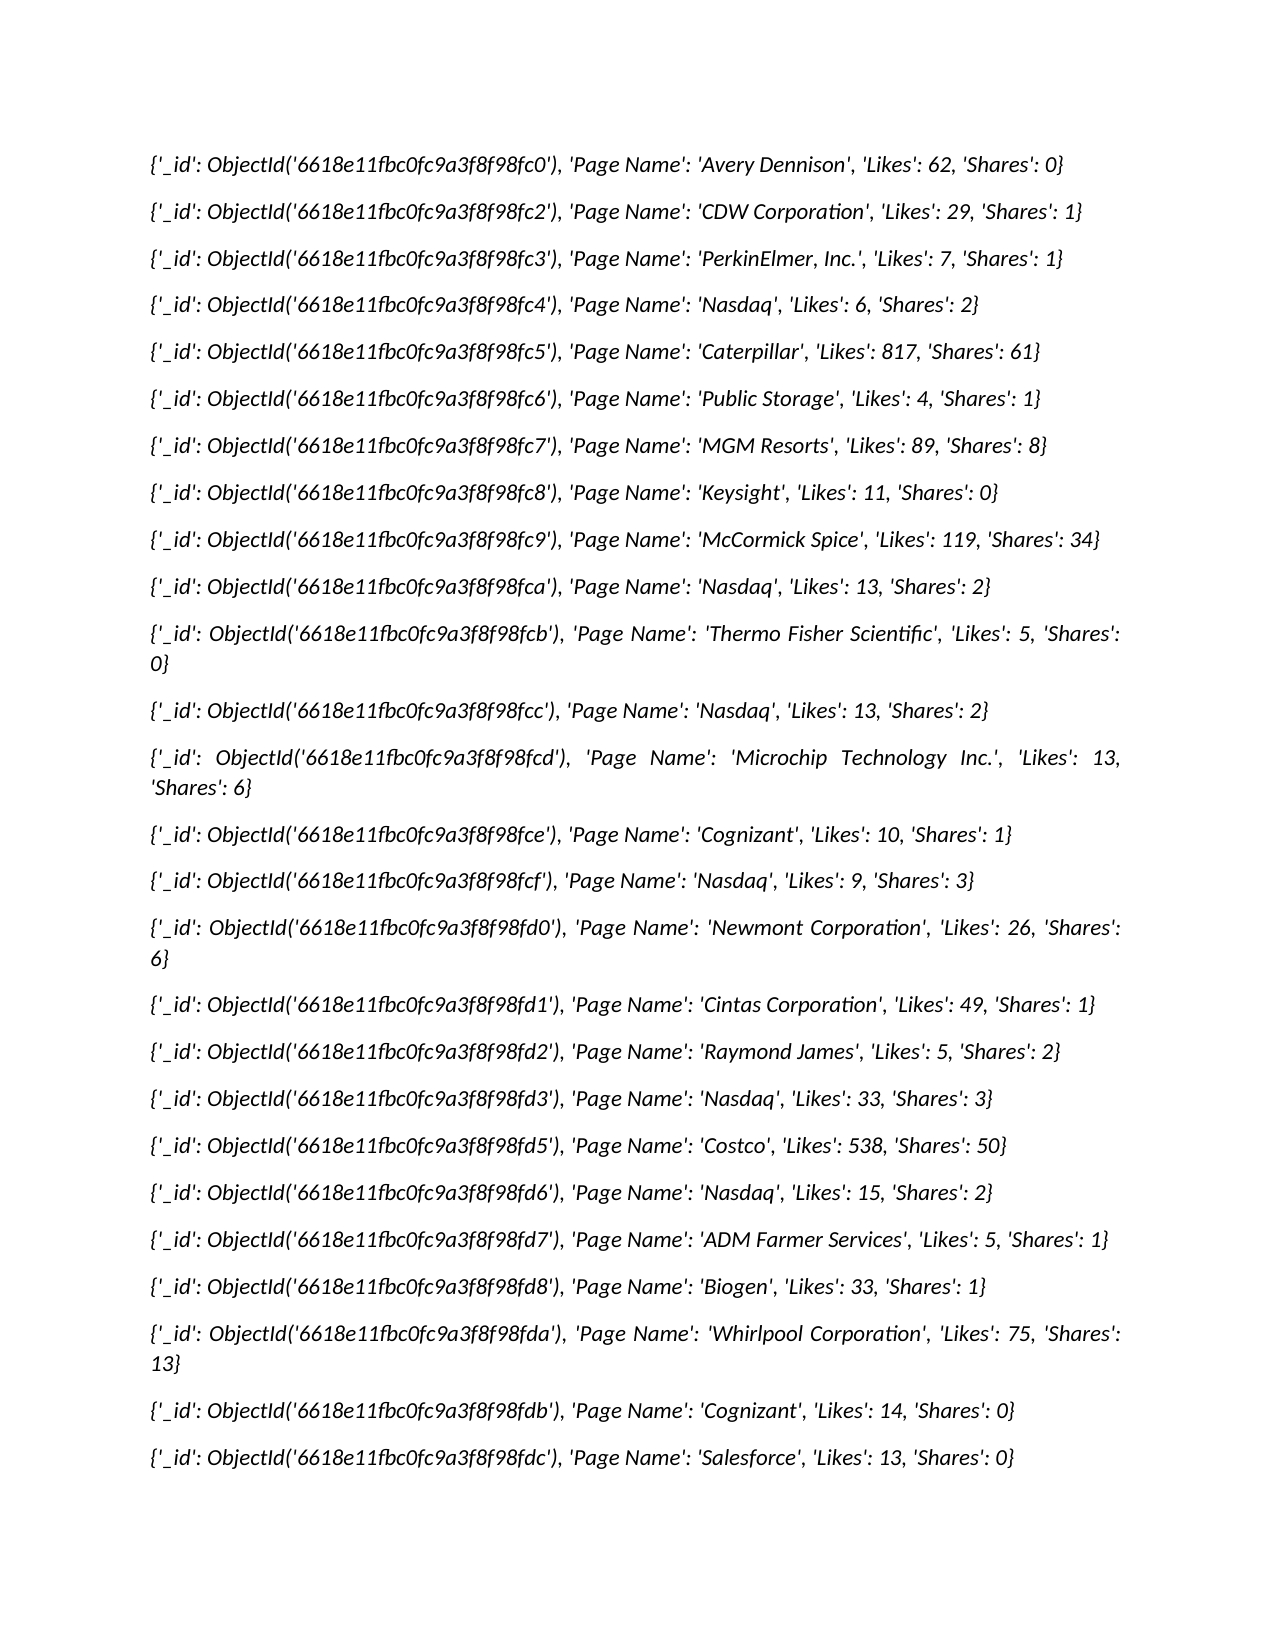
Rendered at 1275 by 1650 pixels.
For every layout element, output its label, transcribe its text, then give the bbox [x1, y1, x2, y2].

text {'_id': ObjectId('6618e11fbc0fc9a3f8f98fce'), 'Page Name': 'Cognizant', 'Likes': 10, 'Shares': 1} [150, 820, 1125, 848]
text {'_id': ObjectId('6618e11fbc0fc9a3f8f98fda'), 'Page Name': 'Whirlpool Corporation', 'Likes': 75, 'Shares': 13} [150, 1319, 1125, 1377]
text {'_id': ObjectId('6618e11fbc0fc9a3f8f98fc8'), 'Page Name': 'Keysight', 'Likes': 11, 'Shares': 0} [150, 478, 1125, 506]
text {'_id': ObjectId('6618e11fbc0fc9a3f8f98fdc'), 'Page Name': 'Salesforce', 'Likes': 13, 'Shares': 0} [150, 1443, 1125, 1471]
text {'_id': ObjectId('6618e11fbc0fc9a3f8f98fd0'), 'Page Name': 'Newmont Corporation', 'Likes': 26, 'Shares': 6} [150, 913, 1125, 972]
text {'_id': ObjectId('6618e11fbc0fc9a3f8f98fc4'), 'Page Name': 'Nasdaq', 'Likes': 6, 'Shares': 2} [150, 291, 1125, 319]
text {'_id': ObjectId('6618e11fbc0fc9a3f8f98fcf'), 'Page Name': 'Nasdaq', 'Likes': 9, 'Shares': 3} [150, 867, 1125, 895]
text {'_id': ObjectId('6618e11fbc0fc9a3f8f98fd7'), 'Page Name': 'ADM Farmer Services', 'Likes': 5, 'Shares': 1} [150, 1225, 1125, 1253]
text {'_id': ObjectId('6618e11fbc0fc9a3f8f98fc3'), 'Page Name': 'PerkinElmer, Inc.', 'Likes': 7, 'Shares': 1} [150, 244, 1125, 272]
text {'_id': ObjectId('6618e11fbc0fc9a3f8f98fc5'), 'Page Name': 'Caterpillar', 'Likes': 817, 'Shares': 61} [150, 337, 1125, 366]
text {'_id': ObjectId('6618e11fbc0fc9a3f8f98fc7'), 'Page Name': 'MGM Resorts', 'Likes': 89, 'Shares': 8} [150, 431, 1125, 459]
text {'_id': ObjectId('6618e11fbc0fc9a3f8f98fd3'), 'Page Name': 'Nasdaq', 'Likes': 33, 'Shares': 3} [150, 1084, 1125, 1112]
text {'_id': ObjectId('6618e11fbc0fc9a3f8f98fd5'), 'Page Name': 'Costco', 'Likes': 538, 'Shares': 50} [150, 1131, 1125, 1159]
text {'_id': ObjectId('6618e11fbc0fc9a3f8f98fc0'), 'Page Name': 'Avery Dennison', 'Likes': 62, 'Shares': 0} [150, 150, 1125, 178]
text {'_id': ObjectId('6618e11fbc0fc9a3f8f98fd6'), 'Page Name': 'Nasdaq', 'Likes': 15, 'Shares': 2} [150, 1178, 1125, 1206]
text {'_id': ObjectId('6618e11fbc0fc9a3f8f98fcc'), 'Page Name': 'Nasdaq', 'Likes': 13, 'Shares': 2} [150, 696, 1125, 724]
text {'_id': ObjectId('6618e11fbc0fc9a3f8f98fdb'), 'Page Name': 'Cognizant', 'Likes': 14, 'Shares': 0} [150, 1396, 1125, 1424]
text {'_id': ObjectId('6618e11fbc0fc9a3f8f98fc2'), 'Page Name': 'CDW Corporation', 'Likes': 29, 'Shares': 1} [150, 197, 1125, 225]
text {'_id': ObjectId('6618e11fbc0fc9a3f8f98fd1'), 'Page Name': 'Cintas Corporation', 'Likes': 49, 'Shares': 1} [150, 991, 1125, 1019]
text {'_id': ObjectId('6618e11fbc0fc9a3f8f98fcd'), 'Page Name': 'Microchip Technology Inc.', 'Likes': 13, 'Shares': 6} [150, 743, 1125, 801]
text {'_id': ObjectId('6618e11fbc0fc9a3f8f98fc6'), 'Page Name': 'Public Storage', 'Likes': 4, 'Shares': 1} [150, 384, 1125, 412]
text {'_id': ObjectId('6618e11fbc0fc9a3f8f98fcb'), 'Page Name': 'Thermo Fisher Scientific', 'Likes': 5, 'Shares': 0} [150, 619, 1125, 677]
text {'_id': ObjectId('6618e11fbc0fc9a3f8f98fd2'), 'Page Name': 'Raymond James', 'Likes': 5, 'Shares': 2} [150, 1037, 1125, 1066]
text {'_id': ObjectId('6618e11fbc0fc9a3f8f98fca'), 'Page Name': 'Nasdaq', 'Likes': 13, 'Shares': 2} [150, 572, 1125, 600]
text {'_id': ObjectId('6618e11fbc0fc9a3f8f98fc9'), 'Page Name': 'McCormick Spice', 'Likes': 119, 'Shares': 34} [150, 525, 1125, 553]
text {'_id': ObjectId('6618e11fbc0fc9a3f8f98fd8'), 'Page Name': 'Biogen', 'Likes': 33, 'Shares': 1} [150, 1272, 1125, 1300]
